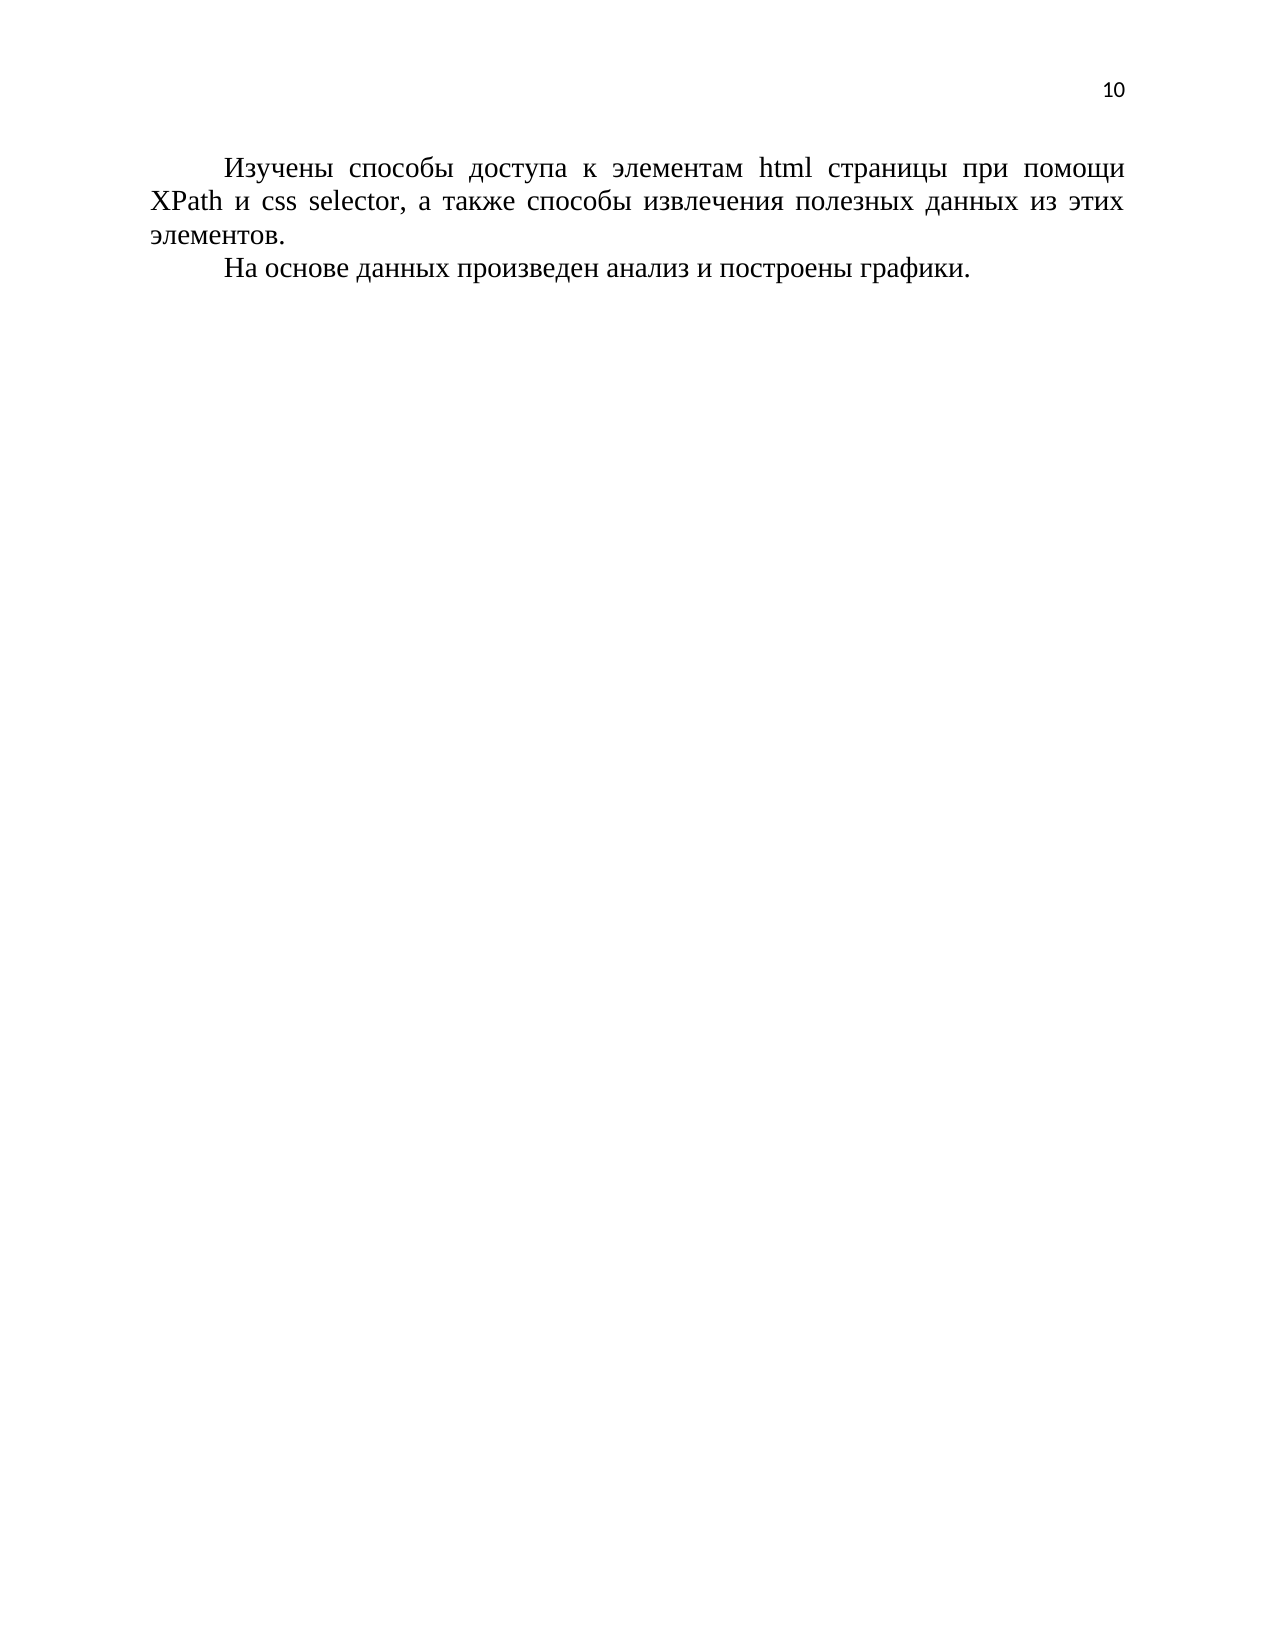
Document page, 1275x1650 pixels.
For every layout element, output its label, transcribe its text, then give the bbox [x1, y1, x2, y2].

text На основе данных произведен анализ и построены графики. [150, 251, 1125, 284]
text Изучены способы доступа к элементам html страницы при помощи XPath и css selector, а также способы извлечения полезных данных из этих элементов. [150, 150, 1125, 251]
